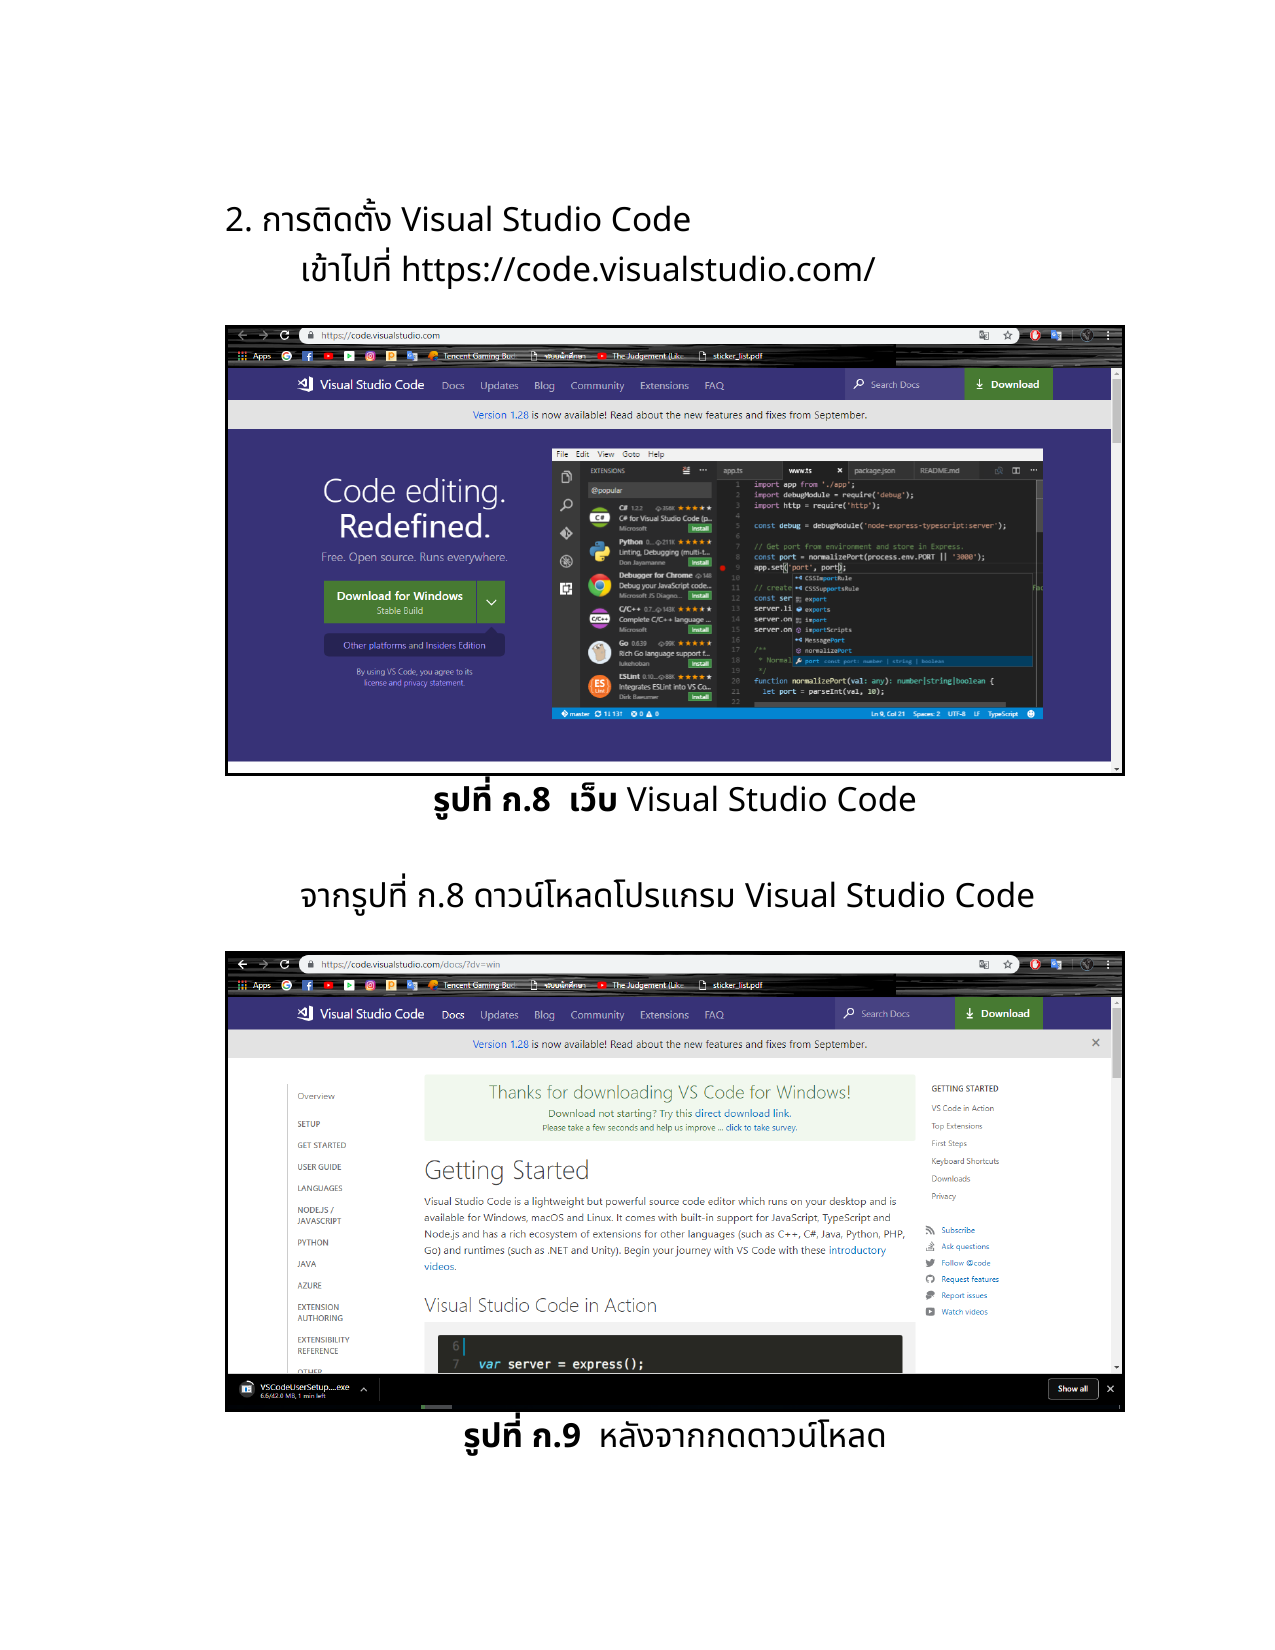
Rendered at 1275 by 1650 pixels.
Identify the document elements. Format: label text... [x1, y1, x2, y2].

picture [228, 328, 1122, 773]
text เข้าไปที่ https://code.visualstudio.com/ [225, 246, 1125, 297]
text จากรูปที่ ก.8 ดาวน์โหลดโปรแกรม Visual Studio Code [225, 872, 1125, 923]
text รูปที่ ก.9 หลังจากกดดาวน์โหลด [225, 1412, 1125, 1462]
text รูปที่ ก.8 เว็บ Visual Studio Code [225, 776, 1125, 827]
picture [228, 954, 1122, 1409]
text 2. การติดตั้ง Visual Studio Code [225, 195, 1125, 246]
